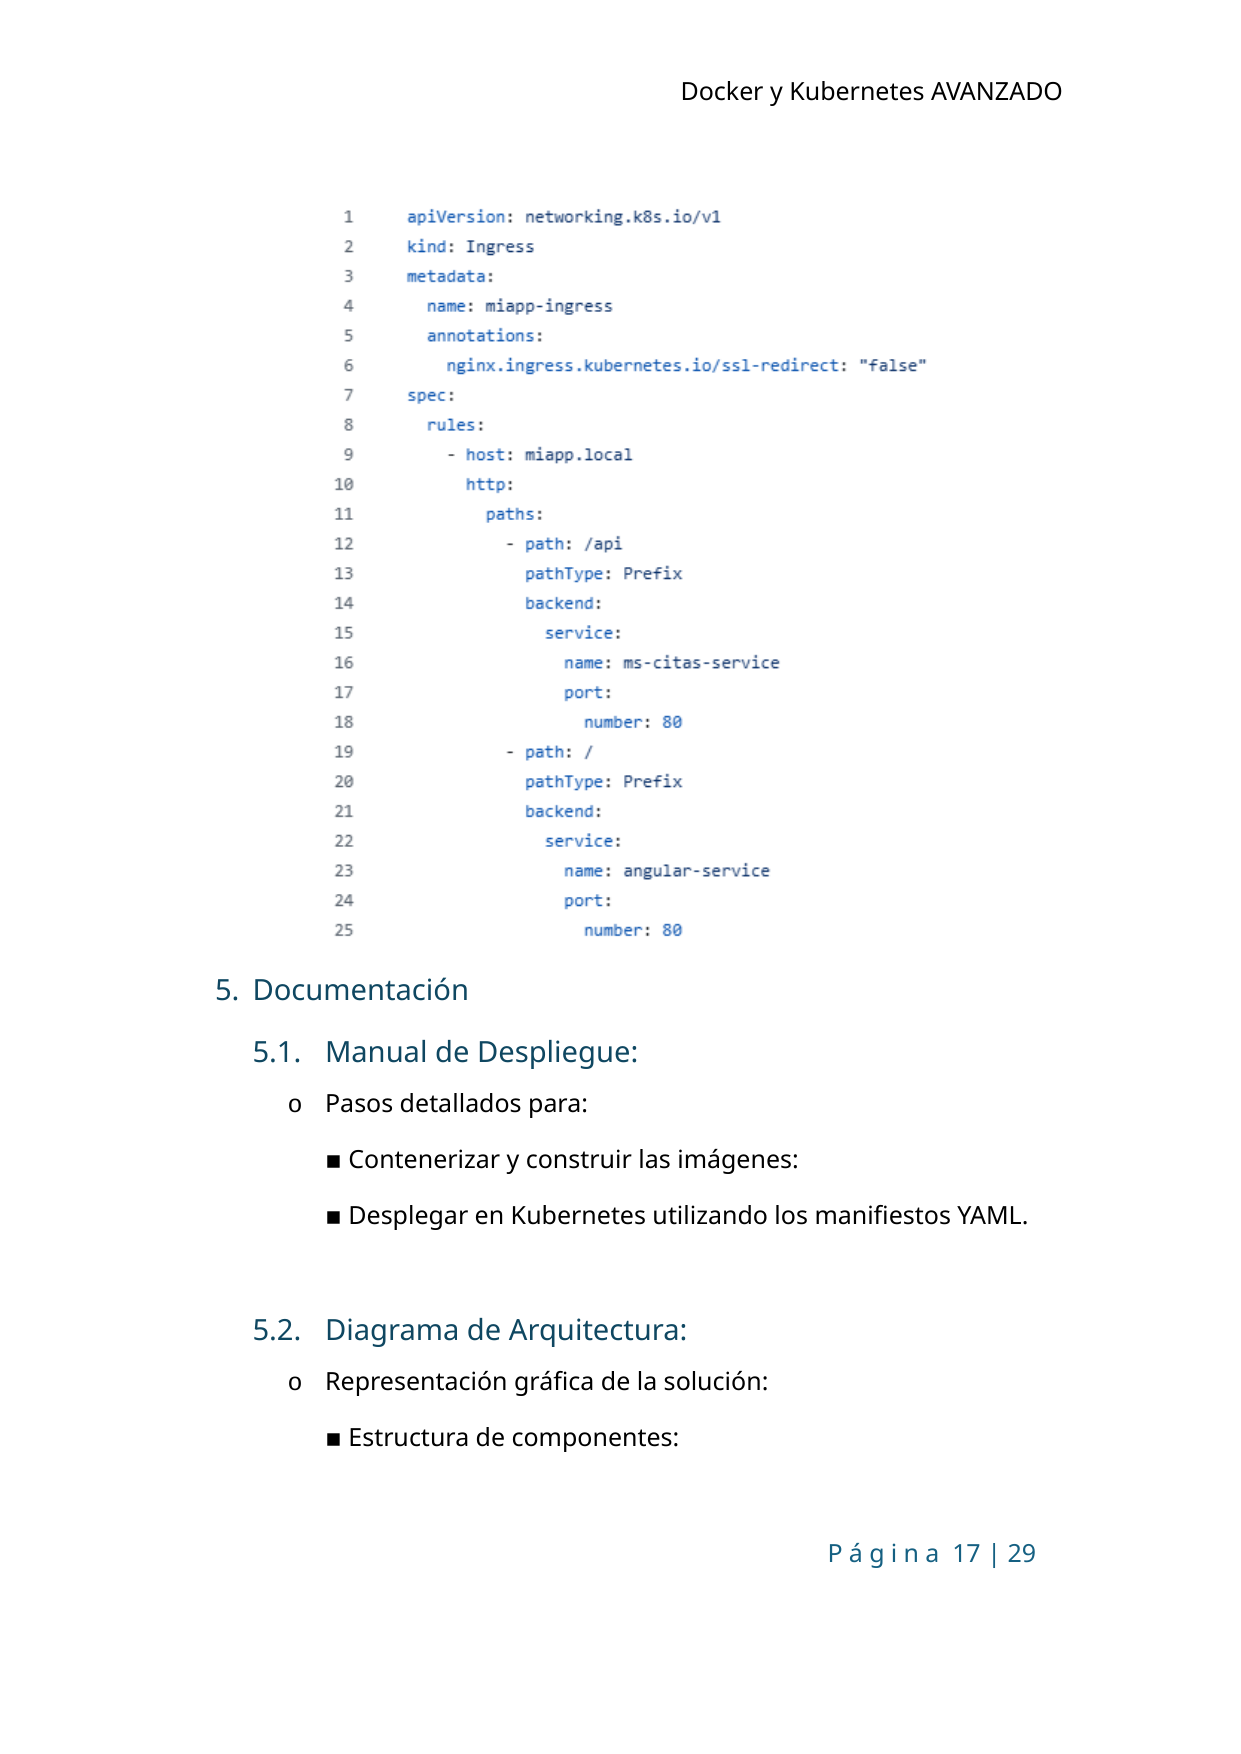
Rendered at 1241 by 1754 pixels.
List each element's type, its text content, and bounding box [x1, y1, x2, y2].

text ▪ Estructura de componentes: [325, 1419, 1063, 1453]
text ▪ Contenerizar y construir las imágenes: [325, 1142, 1063, 1176]
list Representación gráfica de la solución: [287, 1363, 1063, 1397]
text ▪ Desplegar en Kubernetes utilizando los manifiestos YAML. [325, 1198, 1063, 1232]
subtitle Diagrama de Arquitectura: [252, 1309, 1063, 1349]
subtitle Manual de Despliegue: [252, 1032, 1063, 1071]
list Pasos detallados para: [287, 1086, 1063, 1120]
picture [325, 196, 952, 948]
subtitle Documentación [215, 969, 1063, 1009]
